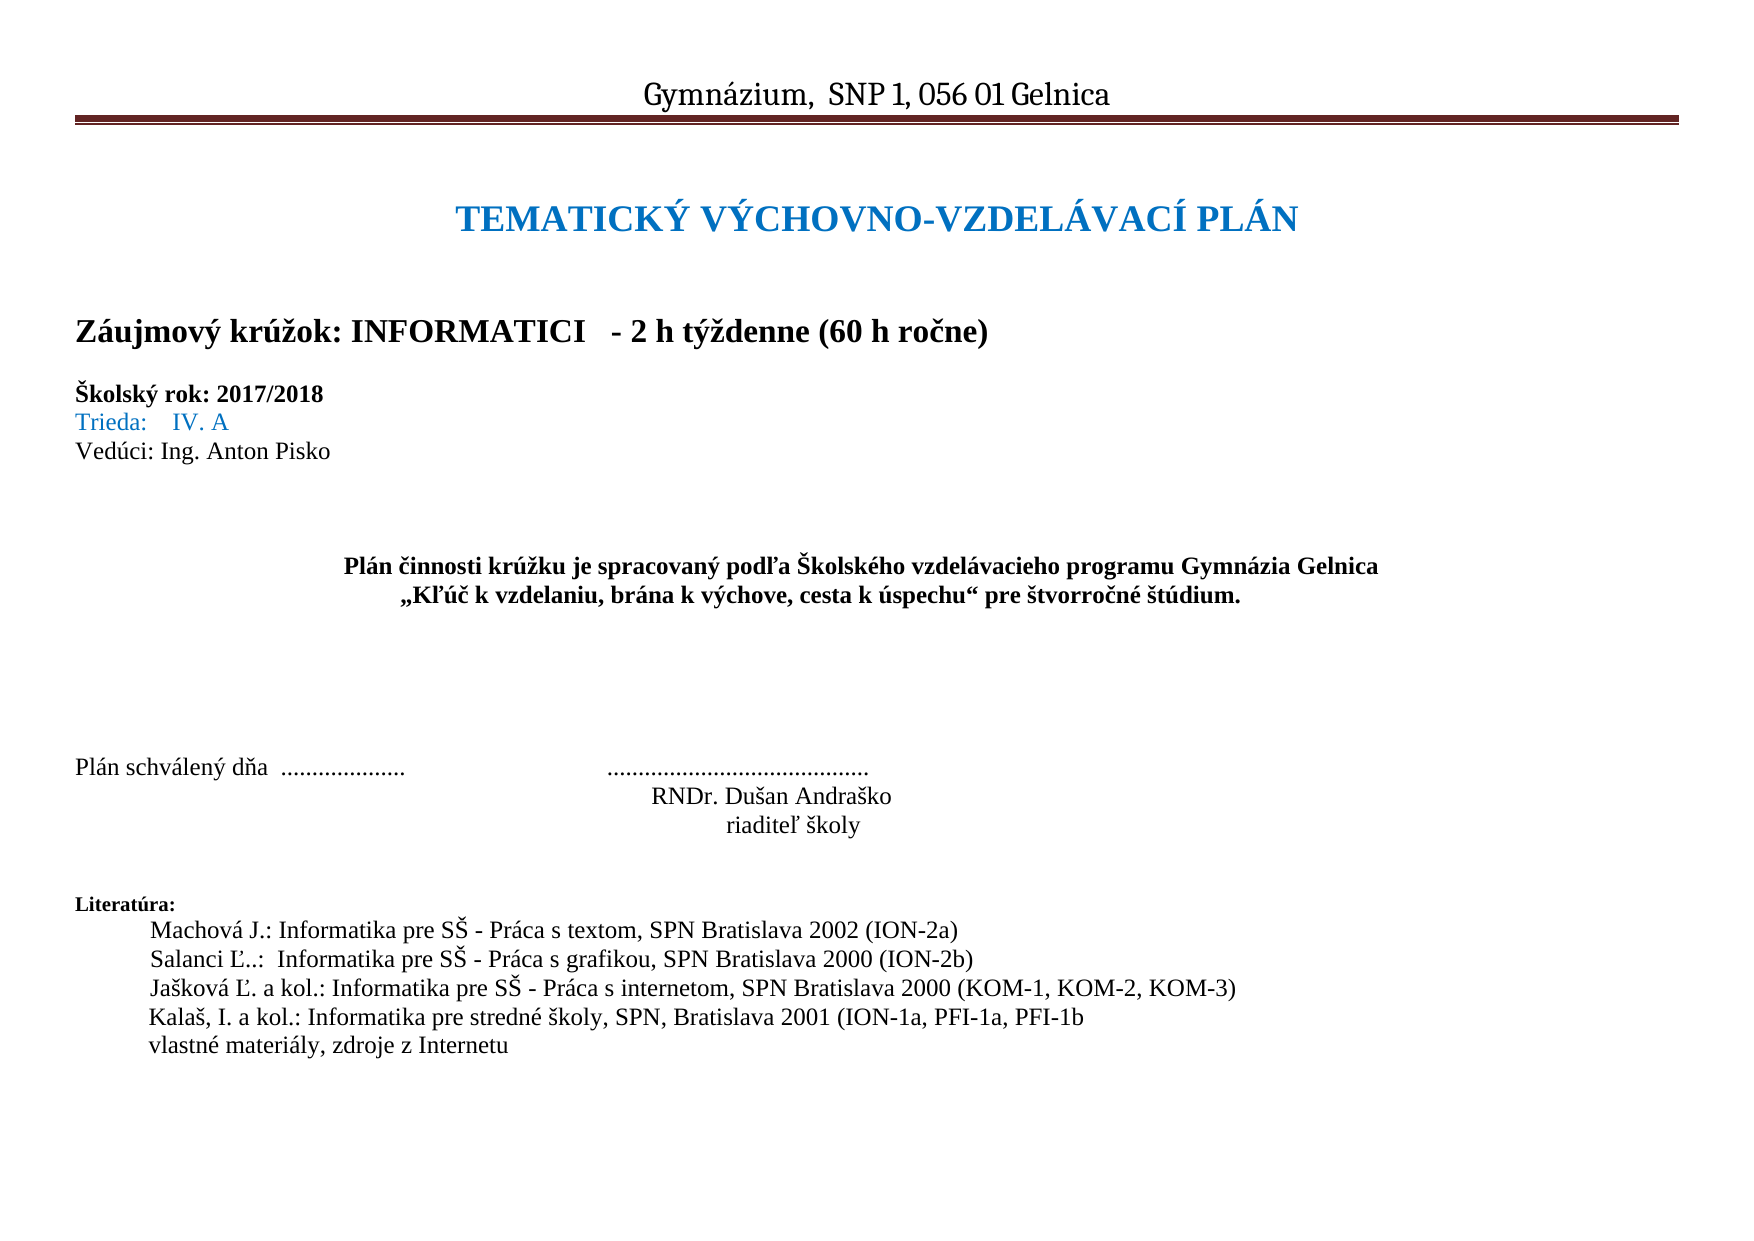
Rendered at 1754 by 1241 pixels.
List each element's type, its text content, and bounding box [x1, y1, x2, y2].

text Kalaš, I. a kol.: Informatika pre stredné školy, SPN, Bratislava 2001 (ION-1a, PFI-1a, PFI-1b [142, 1002, 1679, 1031]
text Vedúci: Ing. Anton Pisko [75, 436, 1679, 465]
text vlastné materiály, zdroje z Internetu [142, 1031, 1679, 1059]
text Literatúra: [75, 892, 1679, 916]
text Záujmový krúžok: INFORMATICI - 2 h týždenne (60 h ročne) [75, 312, 1679, 350]
text „Kľúč k vzdelaniu, brána k výchove, cesta k úspechu“ pre štvorročné štúdium. [75, 580, 1679, 609]
text Plán schválený dňa .................... .......................................... [75, 752, 1679, 781]
text Jašková Ľ. a kol.: Informatika pre SŠ - Práca s internetom, SPN Bratislava 2000 (KOM-1, KOM-2, KOM-3) [150, 973, 1679, 1002]
text Gymnázium, SNP 1, 056 01 Gelnica [75, 75, 1679, 115]
text Trieda: IV. A [75, 407, 1679, 436]
text Školský rok: 2017/2018 [75, 379, 1679, 407]
text TEMATICKÝ VÝCHOVNO-VZDELÁVACÍ PLÁN [75, 197, 1679, 240]
text Plán činnosti krúžku je spracovaný podľa Školského vzdelávacieho programu Gymnázia Gelnica [75, 551, 1679, 580]
text Salanci Ľ..: Informatika pre SŠ - Práca s grafikou, SPN Bratislava 2000 (ION-2b) [150, 944, 1679, 973]
text riaditeľ školy [75, 810, 1679, 839]
text Machová J.: Informatika pre SŠ - Práca s textom, SPN Bratislava 2002 (ION-2a) [150, 916, 1679, 944]
text RNDr. Dušan Andraško [75, 781, 1679, 810]
